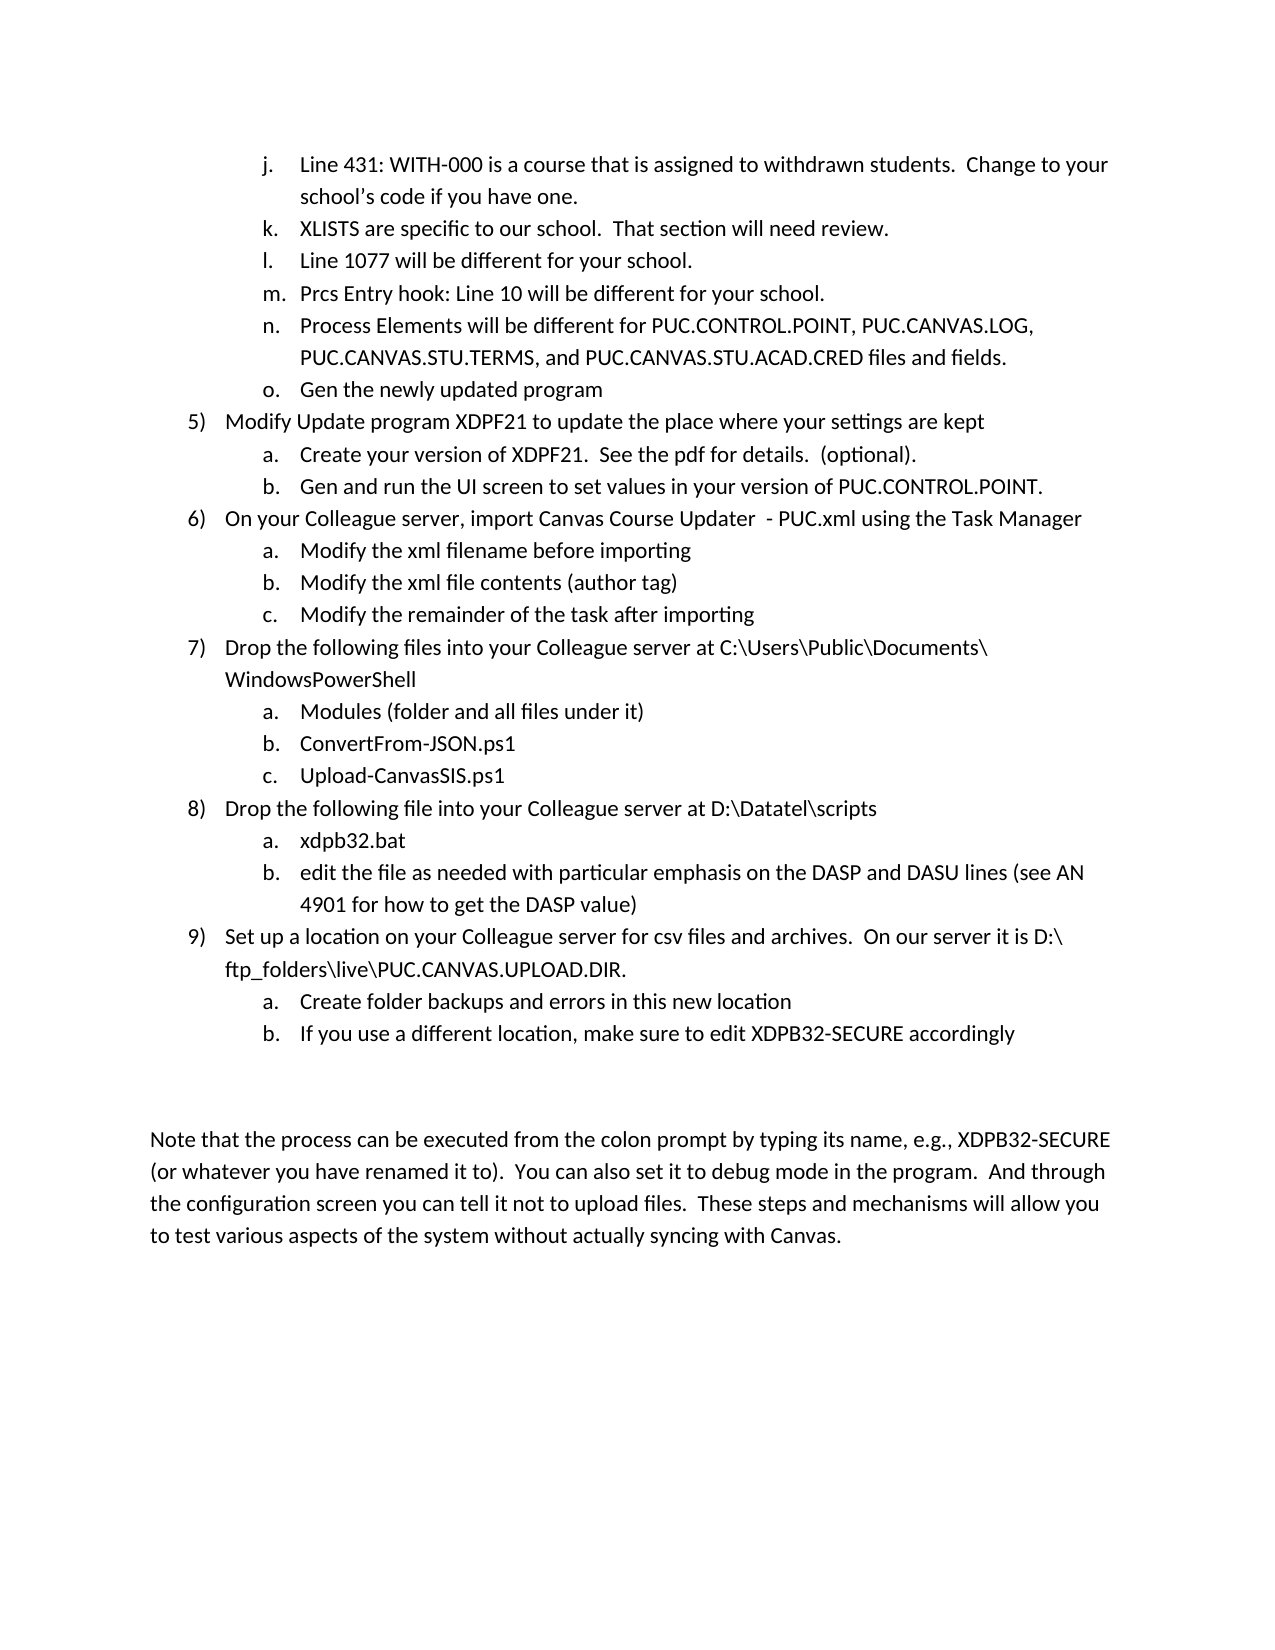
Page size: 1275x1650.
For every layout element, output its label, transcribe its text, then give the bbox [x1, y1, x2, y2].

list Create folder backups and errors in this new location [262, 987, 1125, 1015]
list Prcs Entry hook: Line 10 will be different for your school. [262, 279, 1125, 307]
list edit the file as needed with particular emphasis on the DASP and DASU lines (see AN 4901 for how to get the DASP value) [262, 858, 1125, 918]
list Create your version of XDPF21. See the pdf for details. (optional). [262, 440, 1125, 468]
list Modify the remainder of the task after importing [262, 601, 1125, 629]
text Note that the process can be executed from the colon prompt by typing its name, e.g., XDPB32-SECURE (or whatever you have renamed it to). You can also set it to debug mode in the program. And through the configuration screen you can tell it not to upload files. These steps and mechanisms will allow you to test various aspects of the system without actually syncing with Canvas. [150, 1125, 1125, 1250]
list Upload-CanvasSIS.ps1 [262, 762, 1125, 789]
list ConvertFrom-JSON.ps1 [262, 729, 1125, 757]
list Drop the following files into your Colleague server at C:\Users\Public\Documents\WindowsPowerShell [187, 633, 1125, 693]
list Gen the newly updated program [262, 375, 1125, 403]
list Gen and run the UI screen to set values in your version of PUC.CONTROL.POINT. [262, 472, 1125, 500]
list Modify the xml filename before importing [262, 536, 1125, 564]
list Process Elements will be different for PUC.CONTROL.POINT, PUC.CANVAS.LOG, PUC.CANVAS.STU.TERMS, and PUC.CANVAS.STU.ACAD.CRED files and fields. [262, 311, 1125, 371]
list Set up a location on your Colleague server for csv files and archives. On our server it is D:\ ftp_folders\live\PUC.CANVAS.UPLOAD.DIR. [187, 922, 1125, 983]
list On your Colleague server, import Canvas Course Updater - PUC.xml using the Task Manager [187, 504, 1125, 532]
list Modify the xml file contents (author tag) [262, 568, 1125, 596]
list Drop the following file into your Colleague server at D:\Datatel\scripts [187, 794, 1125, 822]
list xdpb32.bat [262, 826, 1125, 854]
list Modules (folder and all files under it) [262, 697, 1125, 725]
list If you use a different location, make sure to edit XDPB32-SECURE accordingly [262, 1019, 1125, 1047]
list XLISTS are specific to our school. That section will need review. [262, 214, 1125, 242]
list Line 431: WITH-000 is a course that is assigned to withdrawn students. Change to your school’s code if you have one. [262, 150, 1125, 210]
list Line 1077 will be different for your school. [262, 247, 1125, 274]
list Modify Update program XDPF21 to update the place where your settings are kept [187, 407, 1125, 436]
